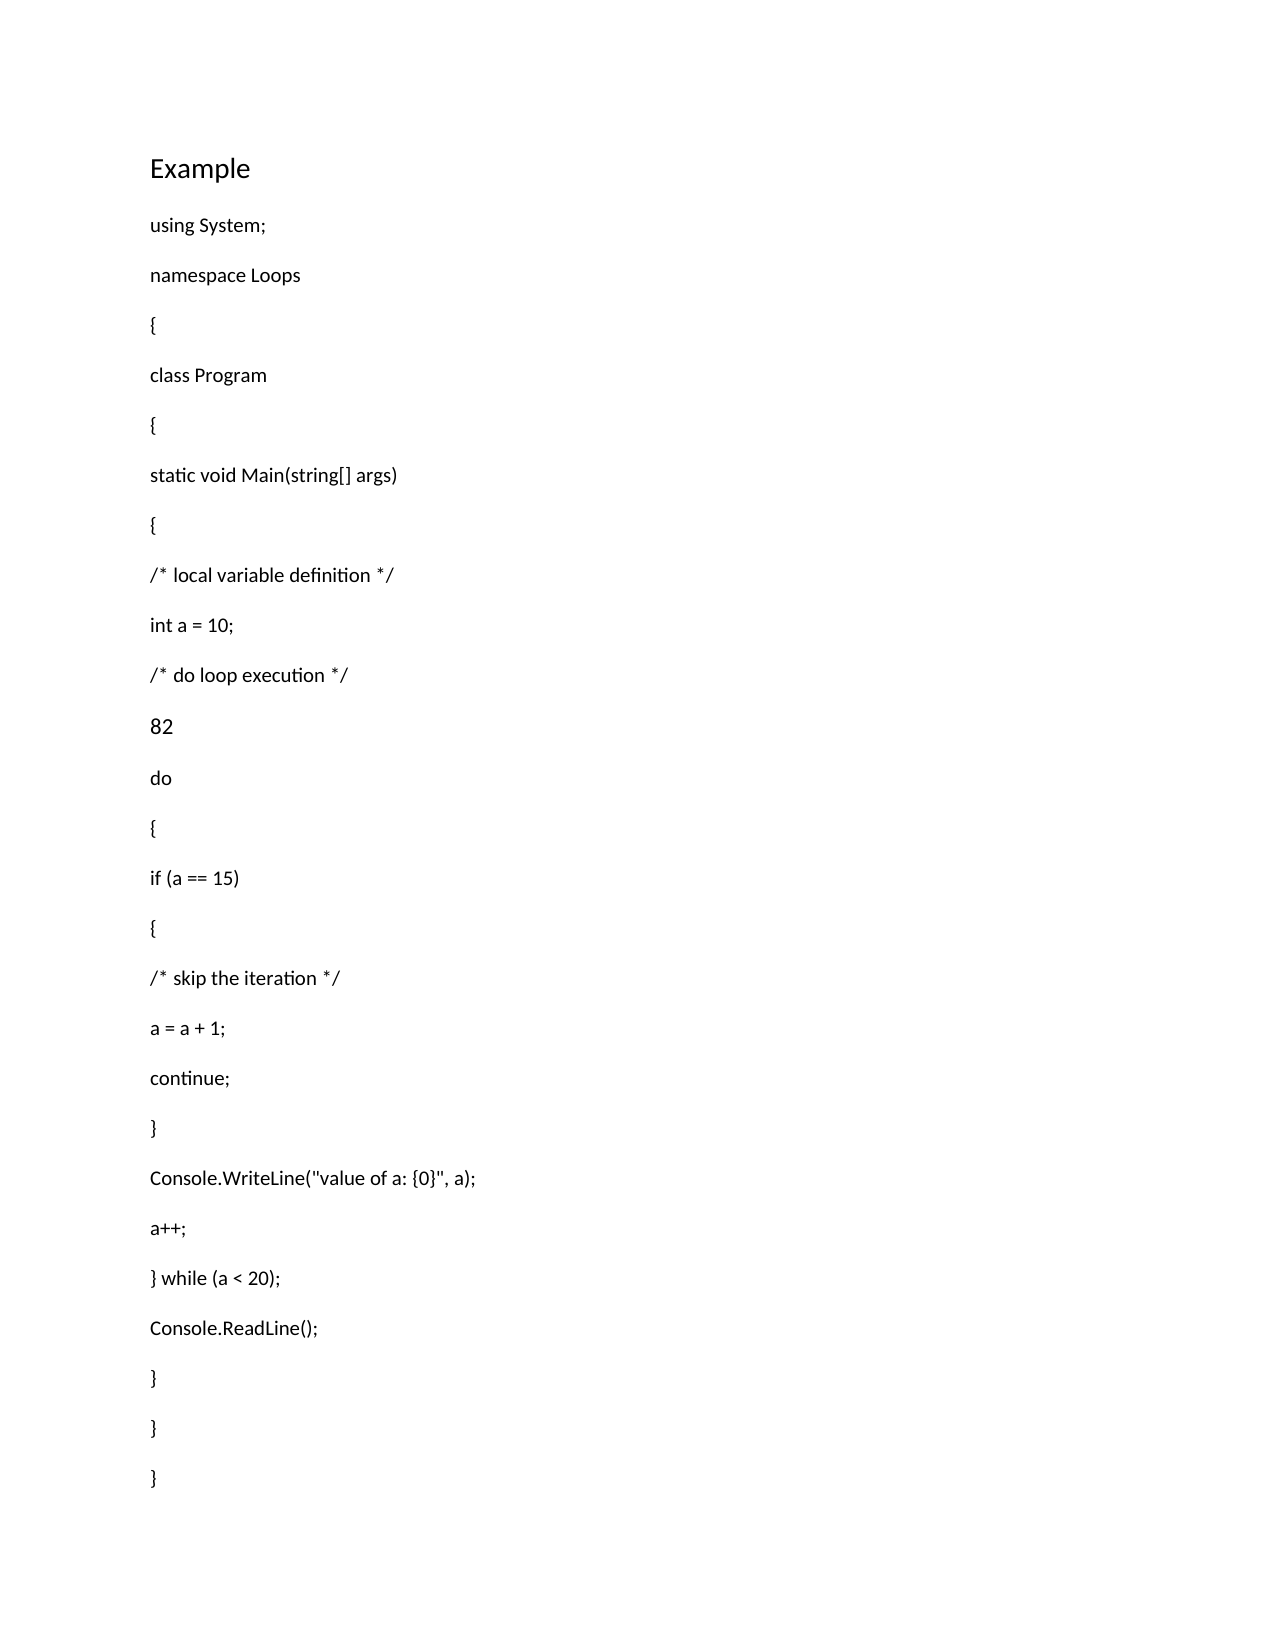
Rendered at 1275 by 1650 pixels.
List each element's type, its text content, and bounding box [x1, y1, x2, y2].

text } [150, 1465, 1125, 1490]
text } [150, 1415, 1125, 1440]
text int a = 10; [150, 612, 1125, 637]
text static void Main(string[] args) [150, 462, 1125, 487]
text { [150, 512, 1125, 537]
text a++; [150, 1215, 1125, 1240]
text do [150, 765, 1125, 790]
text a = a + 1; [150, 1015, 1125, 1040]
text Console.ReadLine(); [150, 1315, 1125, 1340]
text Example [150, 150, 1125, 186]
text { [150, 915, 1125, 940]
text /* local variable definition */ [150, 562, 1125, 587]
text namespace Loops [150, 262, 1125, 287]
text using System; [150, 212, 1125, 237]
text /* do loop execution */ [150, 662, 1125, 687]
text } while (a < 20); [150, 1265, 1125, 1290]
text { [150, 312, 1125, 337]
text continue; [150, 1065, 1125, 1090]
text } [150, 1365, 1125, 1390]
text if (a == 15) [150, 865, 1125, 890]
text { [150, 815, 1125, 840]
text /* skip the iteration */ [150, 965, 1125, 990]
text Console.WriteLine("value of a: {0}", a); [150, 1165, 1125, 1190]
text { [150, 412, 1125, 437]
text } [150, 1115, 1125, 1140]
text 82 [150, 712, 1125, 740]
text class Program [150, 362, 1125, 387]
